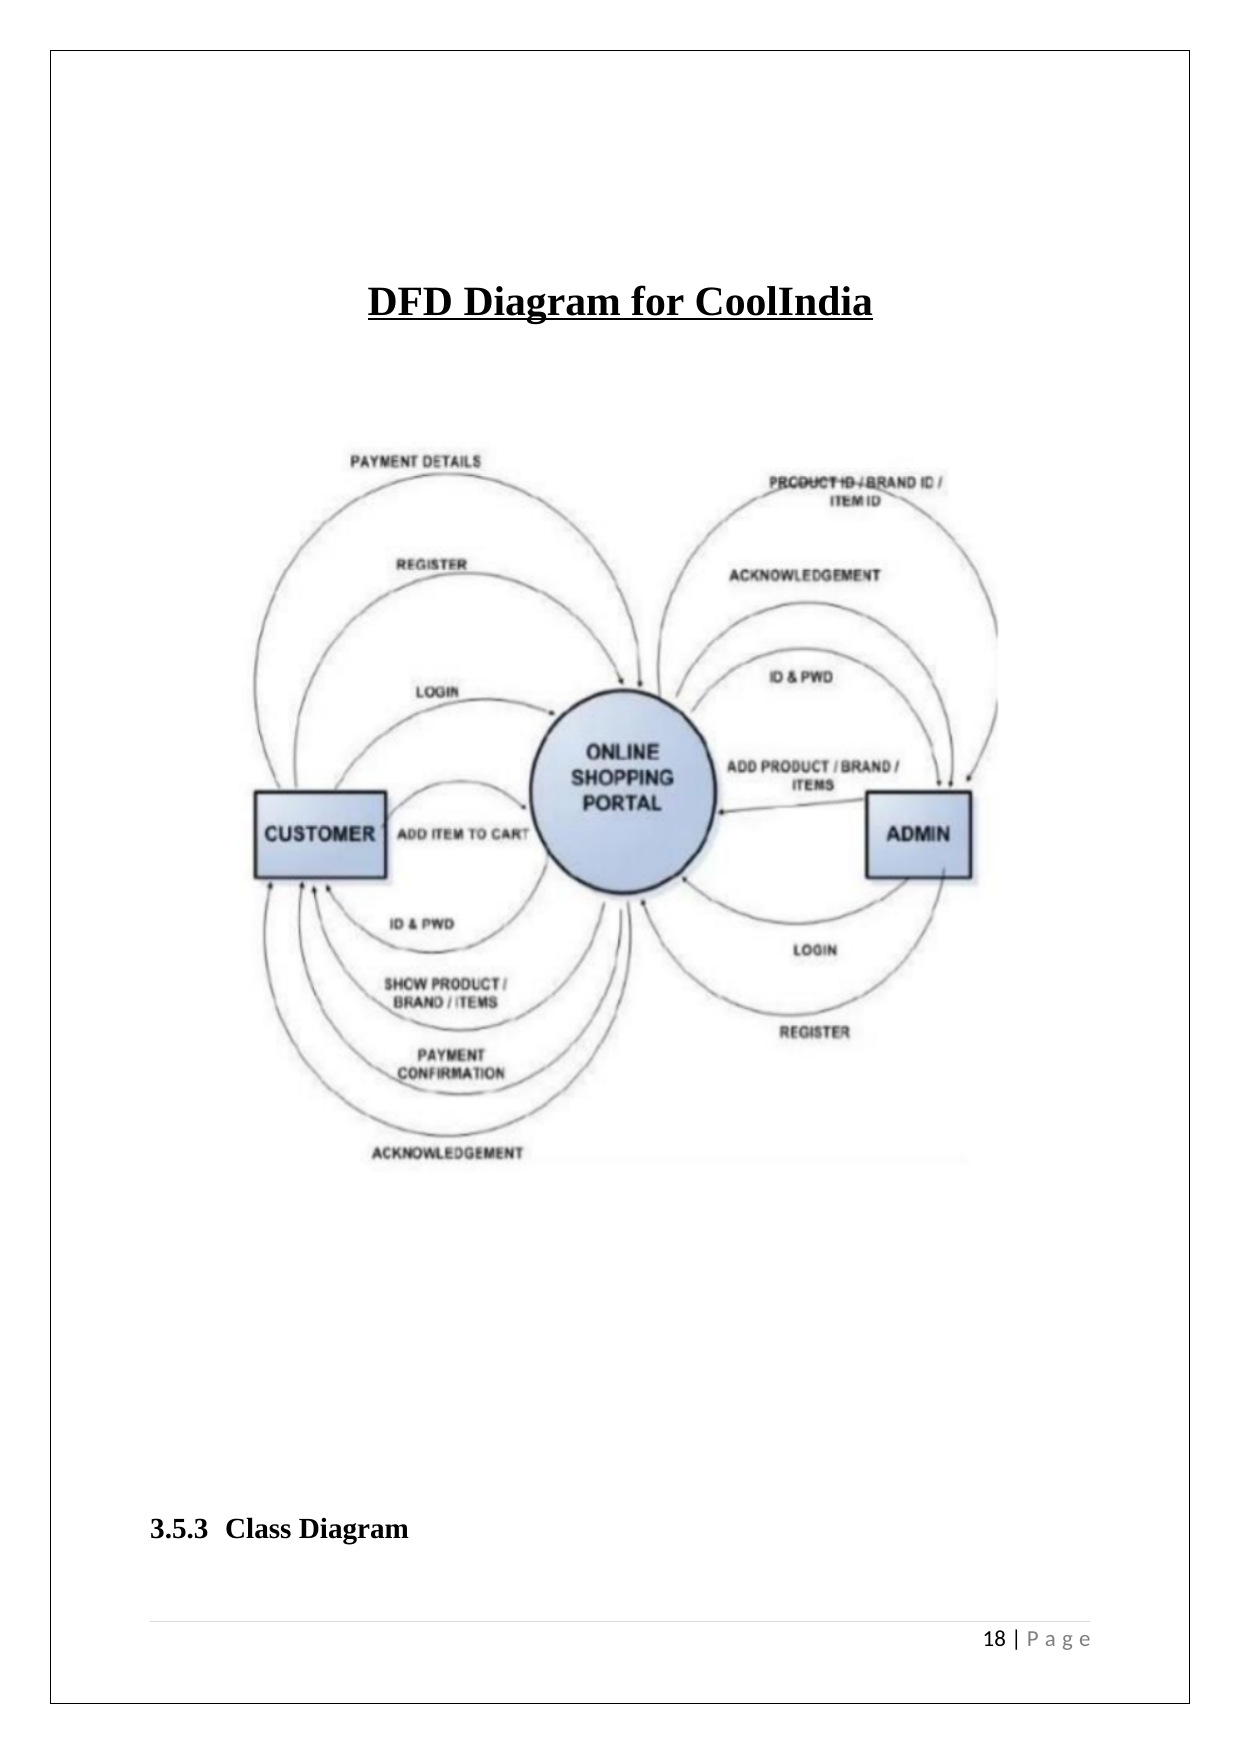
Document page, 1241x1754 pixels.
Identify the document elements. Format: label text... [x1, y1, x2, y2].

text DFD Diagram for CoolIndia [150, 277, 1090, 324]
list Class Diagram [150, 1511, 1090, 1545]
picture [199, 420, 1041, 1173]
